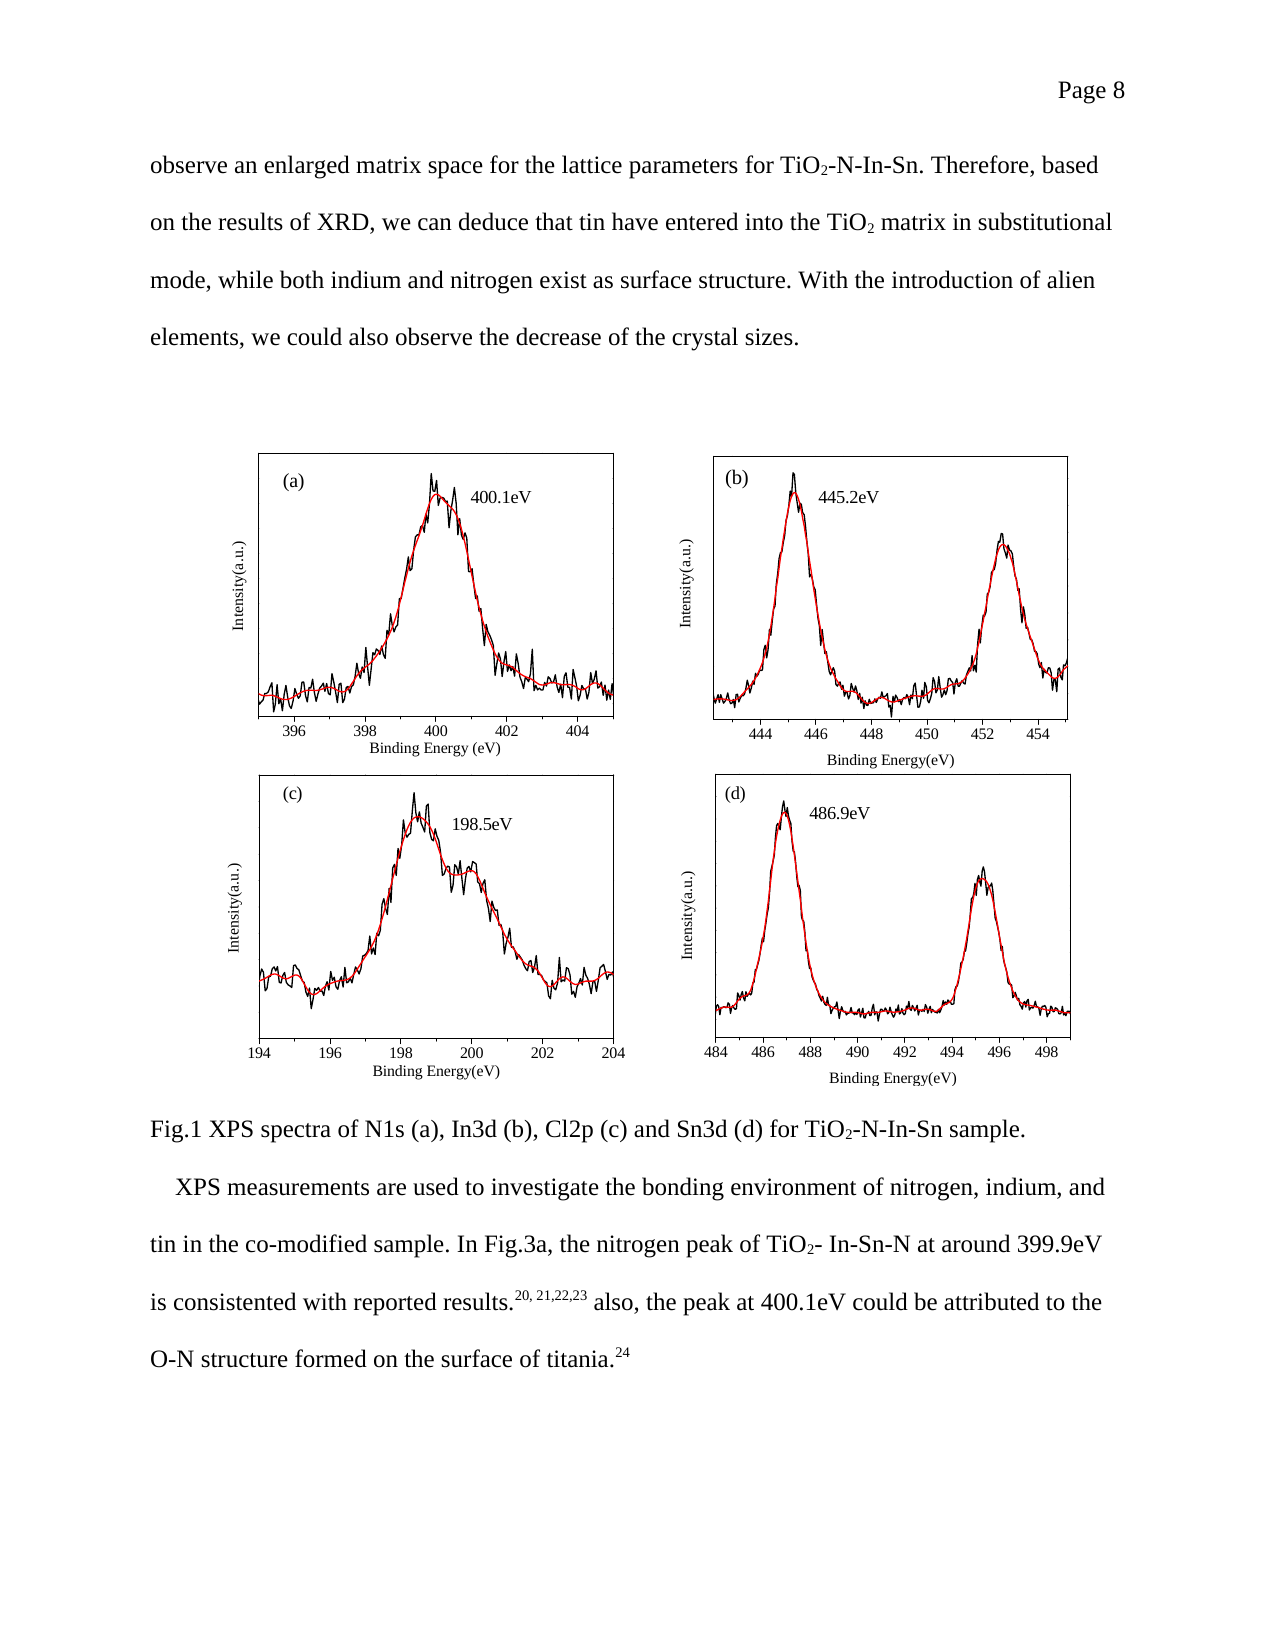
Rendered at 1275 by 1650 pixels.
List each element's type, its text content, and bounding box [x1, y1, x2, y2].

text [150, 150, 1125, 351]
text XPS measurements are used to investigate the bonding environment of nitrogen, indium, and tin in the co-modified sample. In Fig.3a, the nitrogen peak of TiO2- In-Sn-N at around 399.9eV is consistented with reported results.20, 21,22,23 also, the peak at 400.1eV could be attributed to the O-N structure formed on the surface of titania.24 [150, 1172, 1125, 1373]
text Fig.3 XPS spectra of N1s (a), In3d (b), Cl2p (c) and Sn3d (d) for TiO2-N-In-Sn sample. [150, 1114, 1125, 1143]
